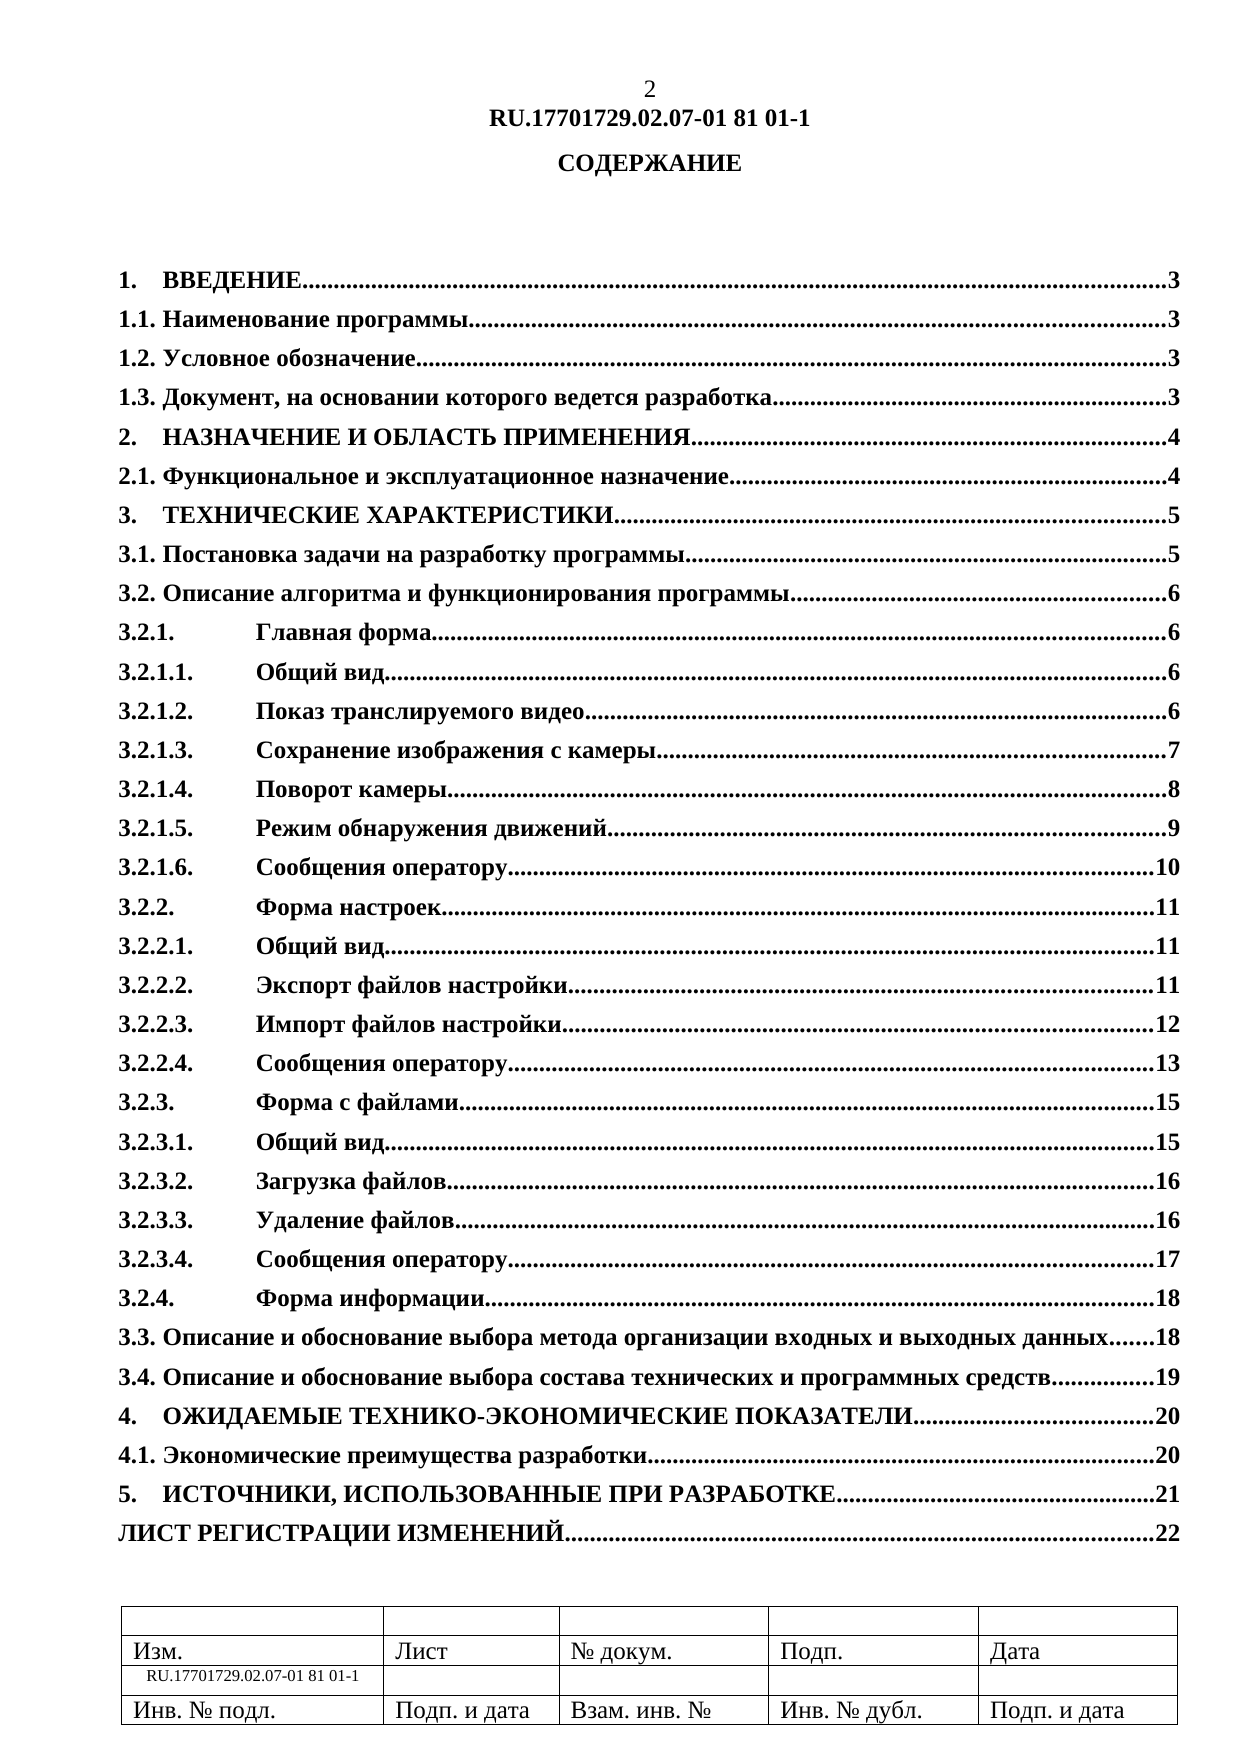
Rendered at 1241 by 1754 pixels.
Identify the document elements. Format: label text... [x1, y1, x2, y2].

text СОДЕРЖАНИЕ [118, 148, 1181, 176]
